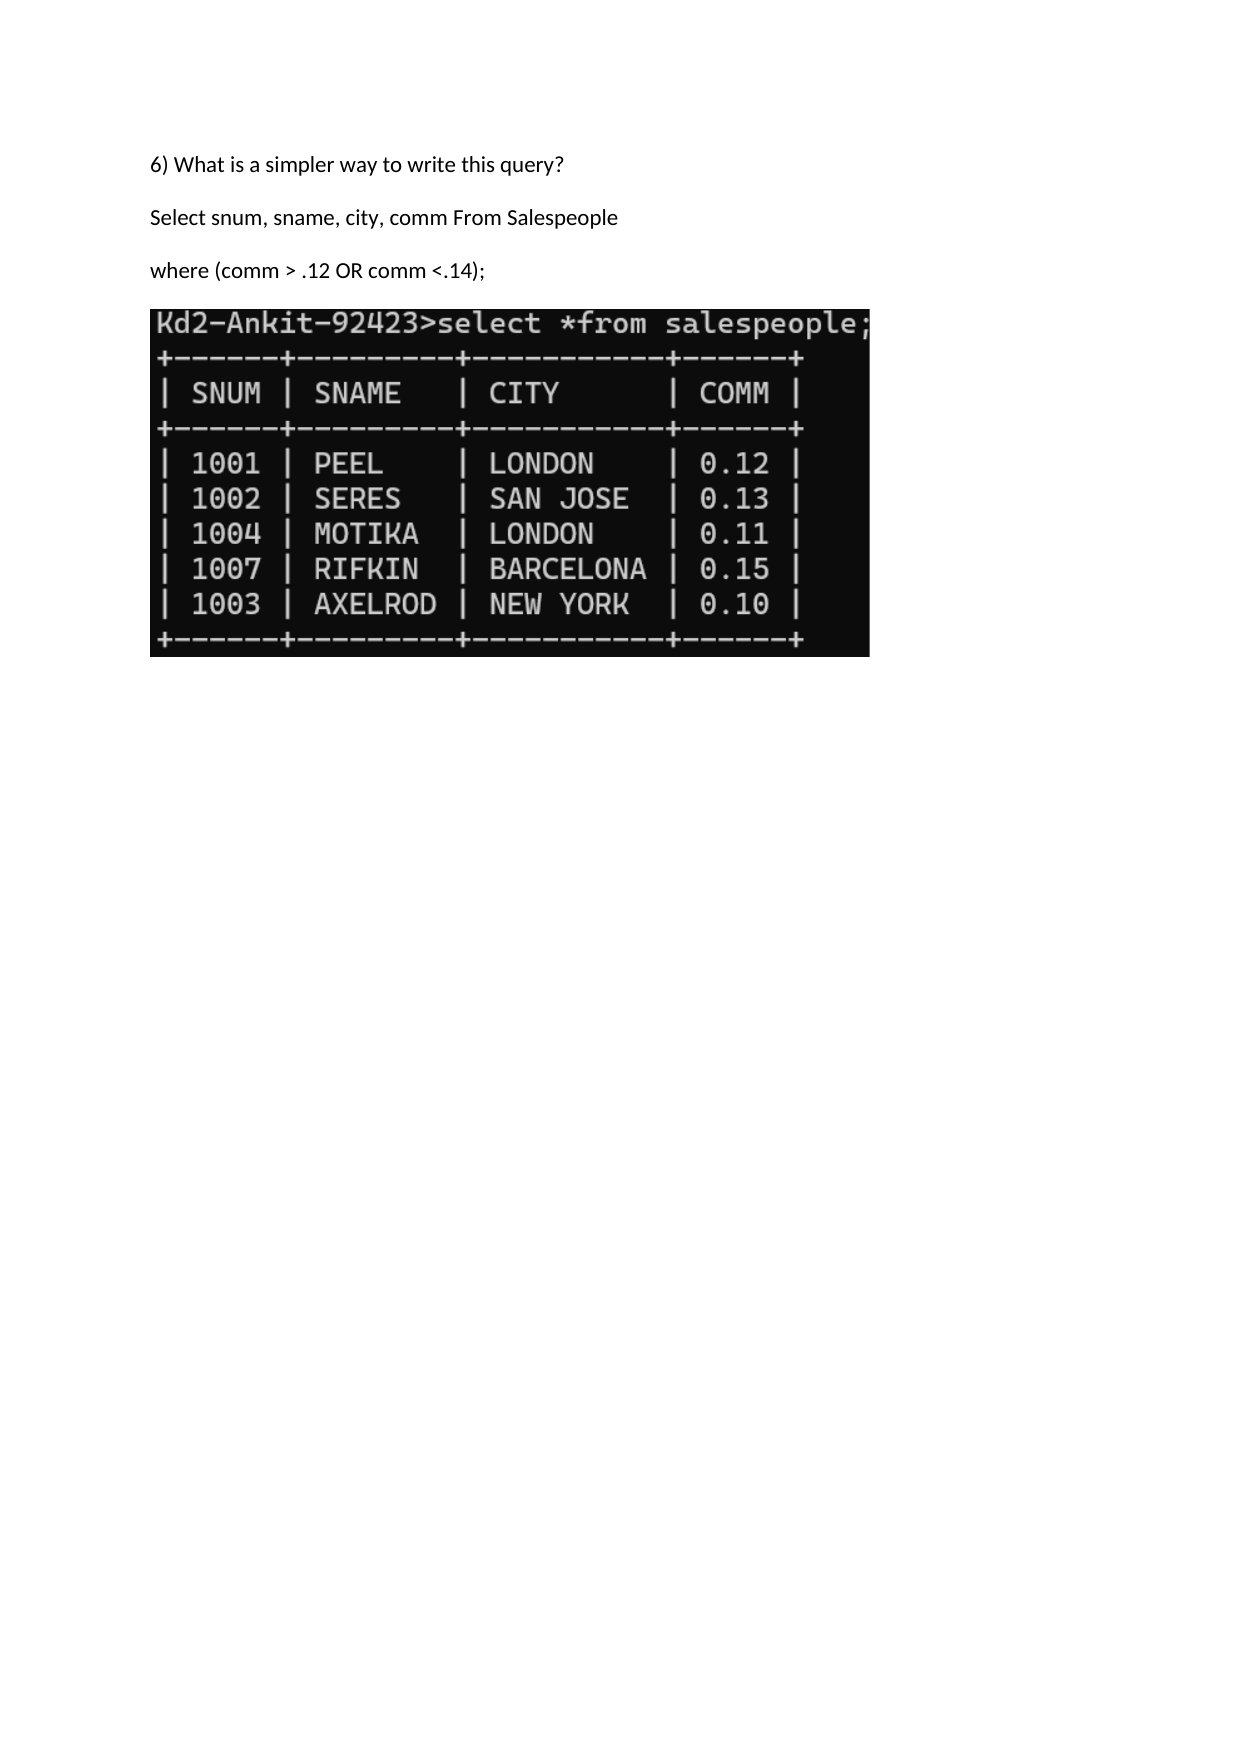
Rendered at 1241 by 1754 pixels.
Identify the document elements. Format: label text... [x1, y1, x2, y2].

text 6) What is a simpler way to write this query? [150, 150, 1090, 178]
text where (comm > .12 OR comm <.14); [150, 256, 1090, 284]
picture [150, 309, 870, 657]
text Select snum, sname, city, comm From Salespeople [150, 203, 1090, 231]
